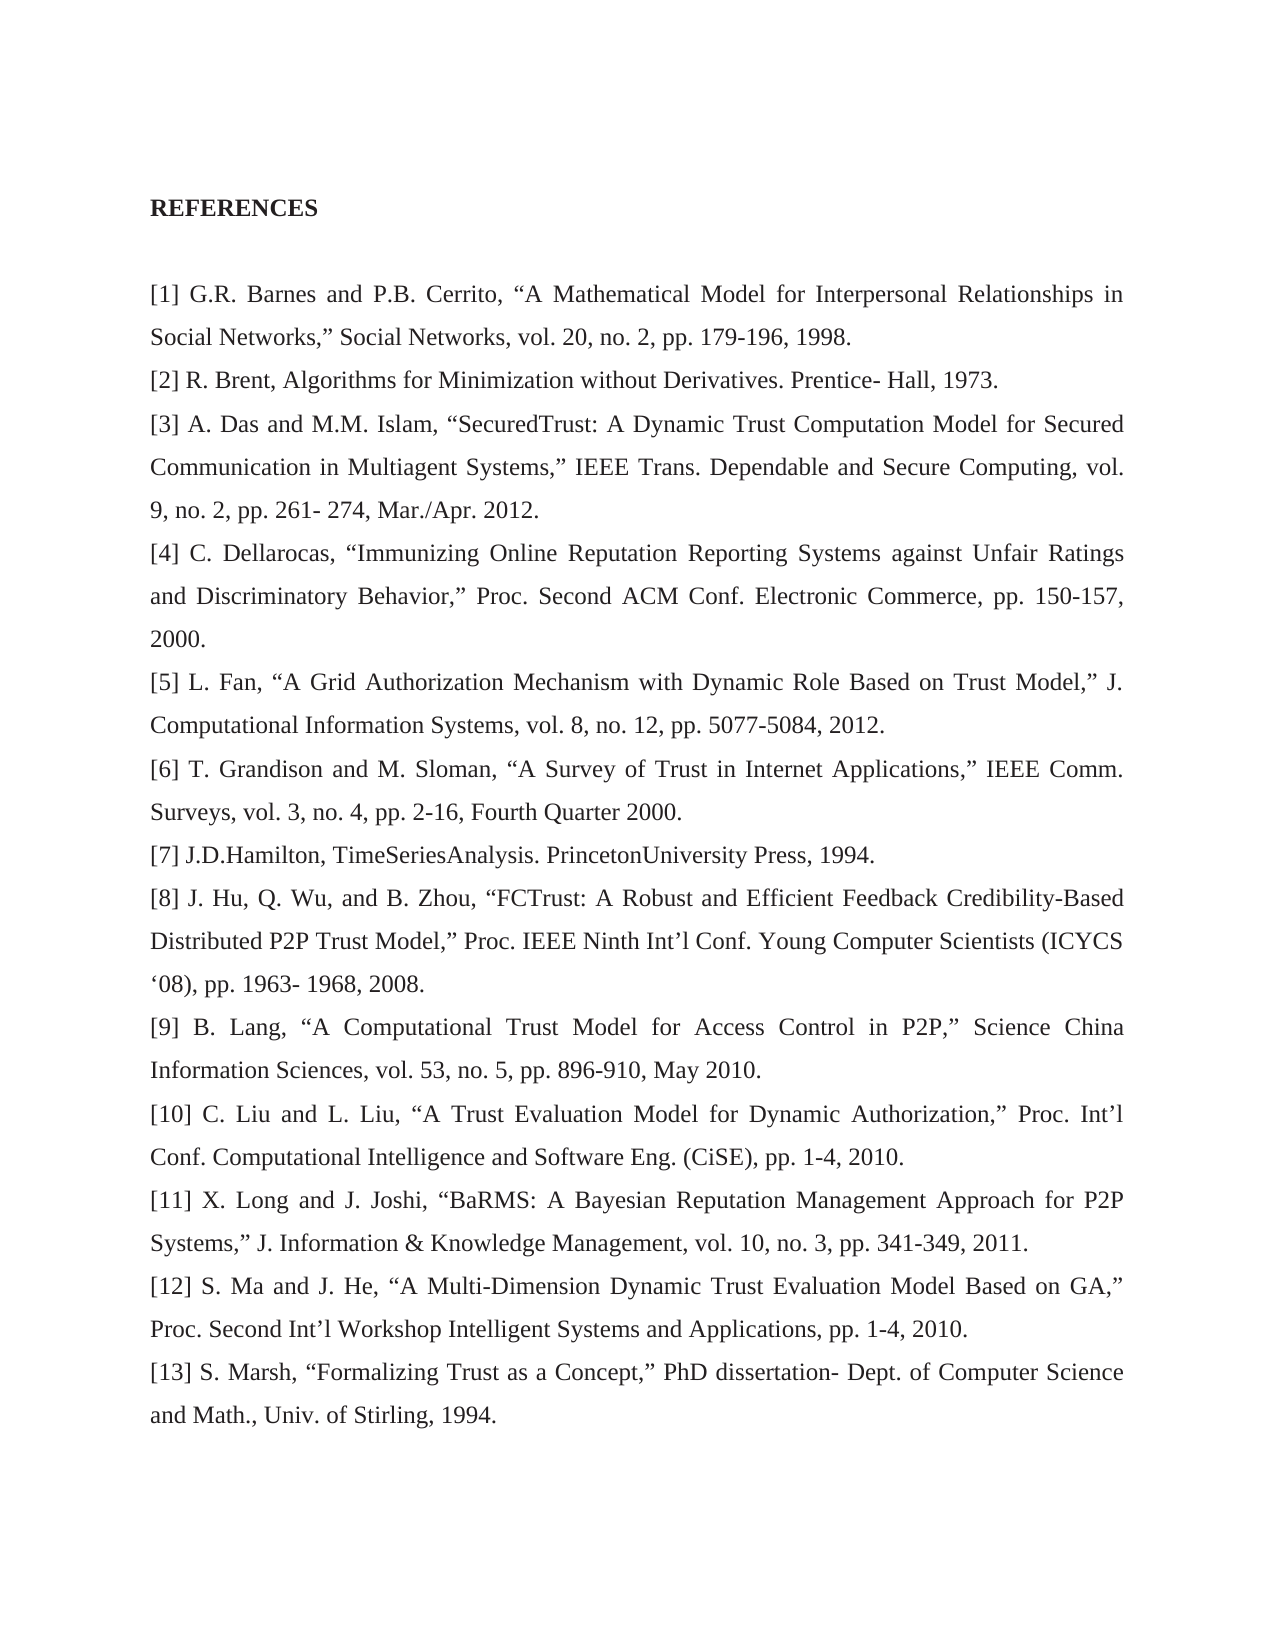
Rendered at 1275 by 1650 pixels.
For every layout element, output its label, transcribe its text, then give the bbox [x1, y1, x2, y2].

text [1] G.R. Barnes and P.B. Cerrito, “A Mathematical Model for Interpersonal Relationships in Social Networks,” Social Networks, vol. 20, no. 2, pp. 179-196, 1998. [150, 279, 1125, 351]
text [5] L. Fan, “A Grid Authorization Mechanism with Dynamic Role Based on Trust Model,” J. Computational Information Systems, vol. 8, no. 12, pp. 5077-5084, 2012. [150, 667, 1125, 739]
text [7] J.D.Hamilton, TimeSeriesAnalysis. PrincetonUniversity Press, 1994. [150, 840, 1125, 869]
text [13] S. Marsh, “Formalizing Trust as a Concept,” PhD dissertation- Dept. of Computer Science and Math., Univ. of Stirling, 1994. [150, 1357, 1125, 1429]
text [12] S. Ma and J. He, “A Multi-Dimension Dynamic Trust Evaluation Model Based on GA,” Proc. Second Int’l Workshop Intelligent Systems and Applications, pp. 1-4, 2010. [150, 1271, 1125, 1343]
text [11] X. Long and J. Joshi, “BaRMS: A Bayesian Reputation Management Approach for P2P Systems,” J. Information & Knowledge Management, vol. 10, no. 3, pp. 341-349, 2011. [150, 1185, 1125, 1257]
text [6] T. Grandison and M. Sloman, “A Survey of Trust in Internet Applications,” IEEE Comm. Surveys, vol. 3, no. 4, pp. 2-16, Fourth Quarter 2000. [150, 754, 1125, 826]
text [9] B. Lang, “A Computational Trust Model for Access Control in P2P,” Science China Information Sciences, vol. 53, no. 5, pp. 896-910, May 2010. [150, 1012, 1125, 1084]
text [10] C. Liu and L. Liu, “A Trust Evaluation Model for Dynamic Authorization,” Proc. Int’l Conf. Computational Intelligence and Software Eng. (CiSE), pp. 1-4, 2010. [150, 1099, 1125, 1171]
text [4] C. Dellarocas, “Immunizing Online Reputation Reporting Systems against Unfair Ratings and Discriminatory Behavior,” Proc. Second ACM Conf. Electronic Commerce, pp. 150-157, 2000. [150, 538, 1125, 653]
text [2] R. Brent, Algorithms for Minimization without Derivatives. Prentice- Hall, 1973. [150, 366, 1125, 394]
text REFERENCES [150, 193, 1125, 222]
text [3] A. Das and M.M. Islam, “SecuredTrust: A Dynamic Trust Computation Model for Secured Communication in Multiagent Systems,” IEEE Trans. Dependable and Secure Computing, vol. 9, no. 2, pp. 261- 274, Mar./Apr. 2012. [150, 409, 1125, 524]
text [8] J. Hu, Q. Wu, and B. Zhou, “FCTrust: A Robust and Efficient Feedback Credibility-Based Distributed P2P Trust Model,” Proc. IEEE Ninth Int’l Conf. Young Computer Scientists (ICYCS ‘08), pp. 1963- 1968, 2008. [150, 883, 1125, 998]
